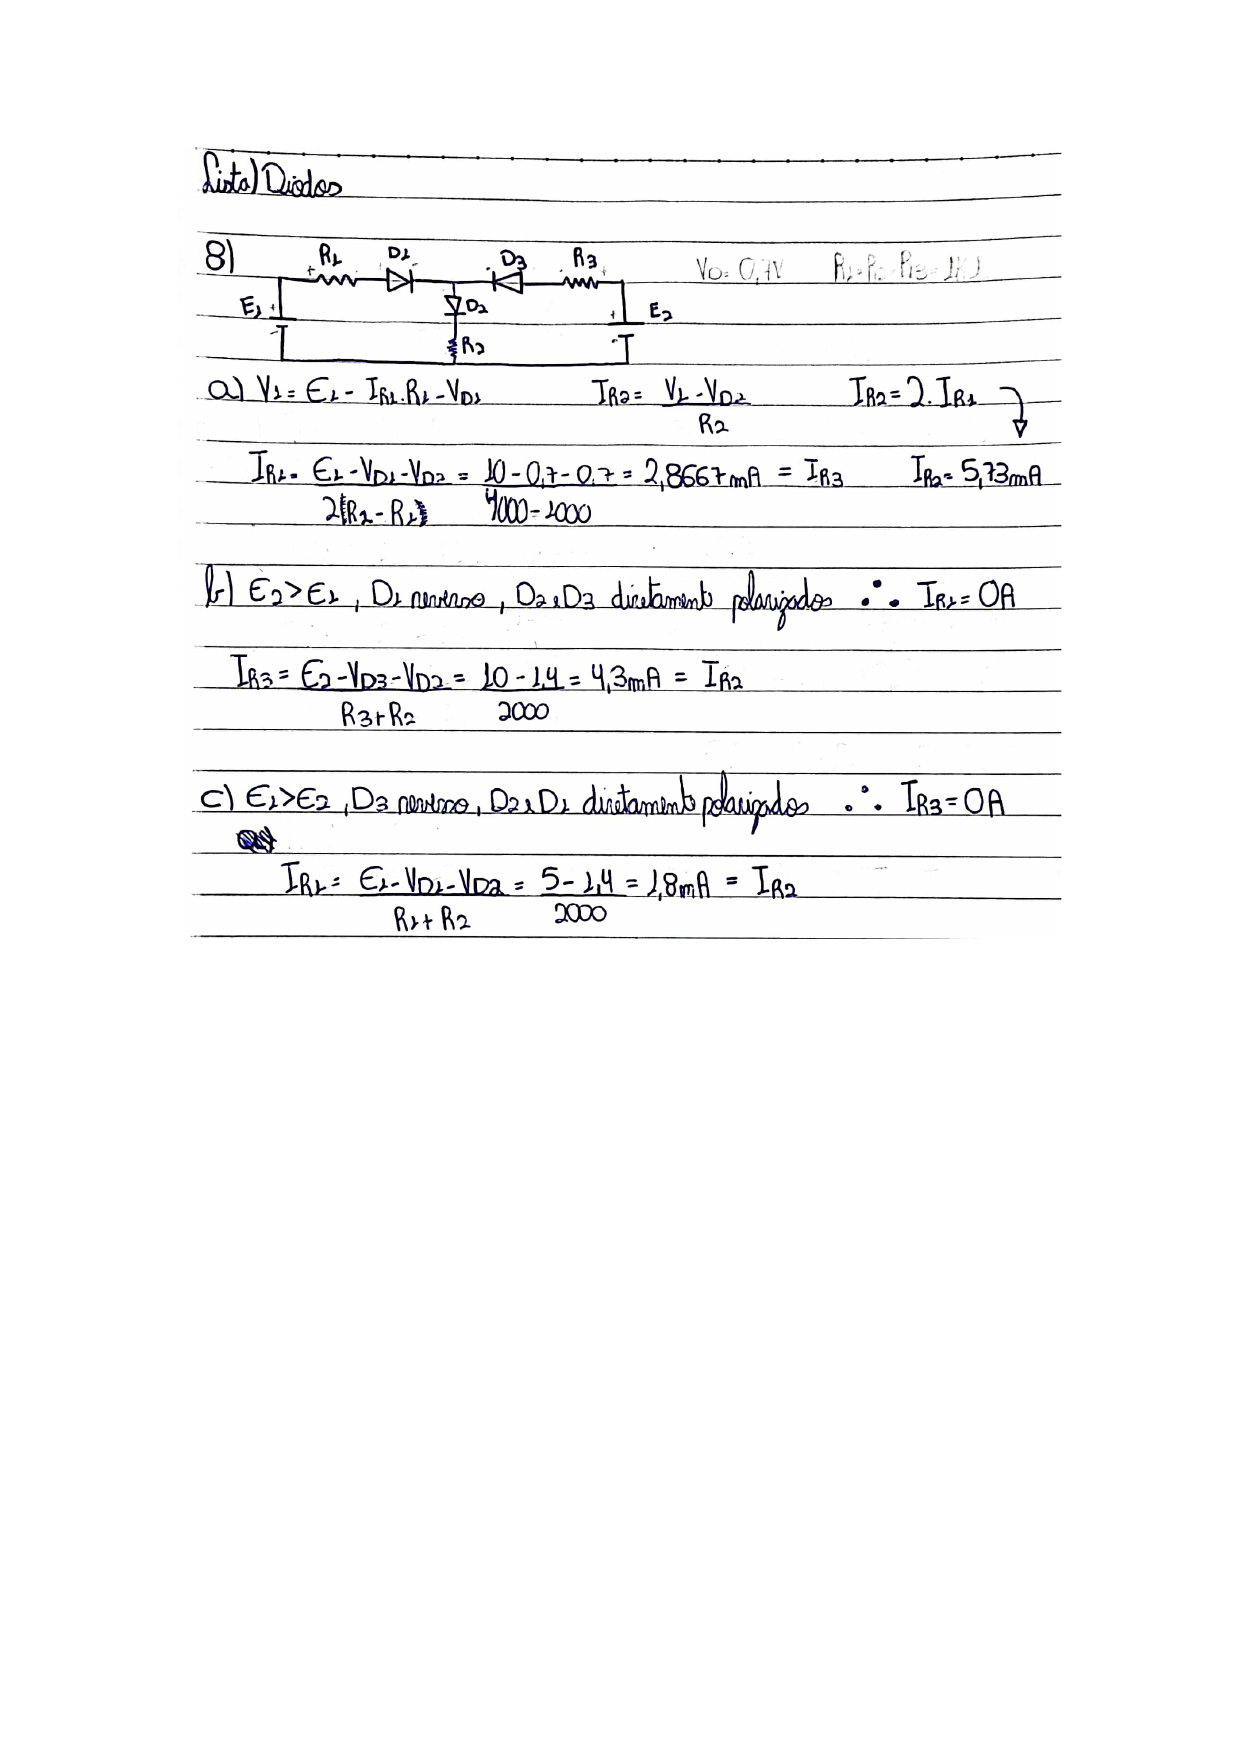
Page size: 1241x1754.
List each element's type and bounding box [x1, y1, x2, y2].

picture [177, 147, 1062, 939]
